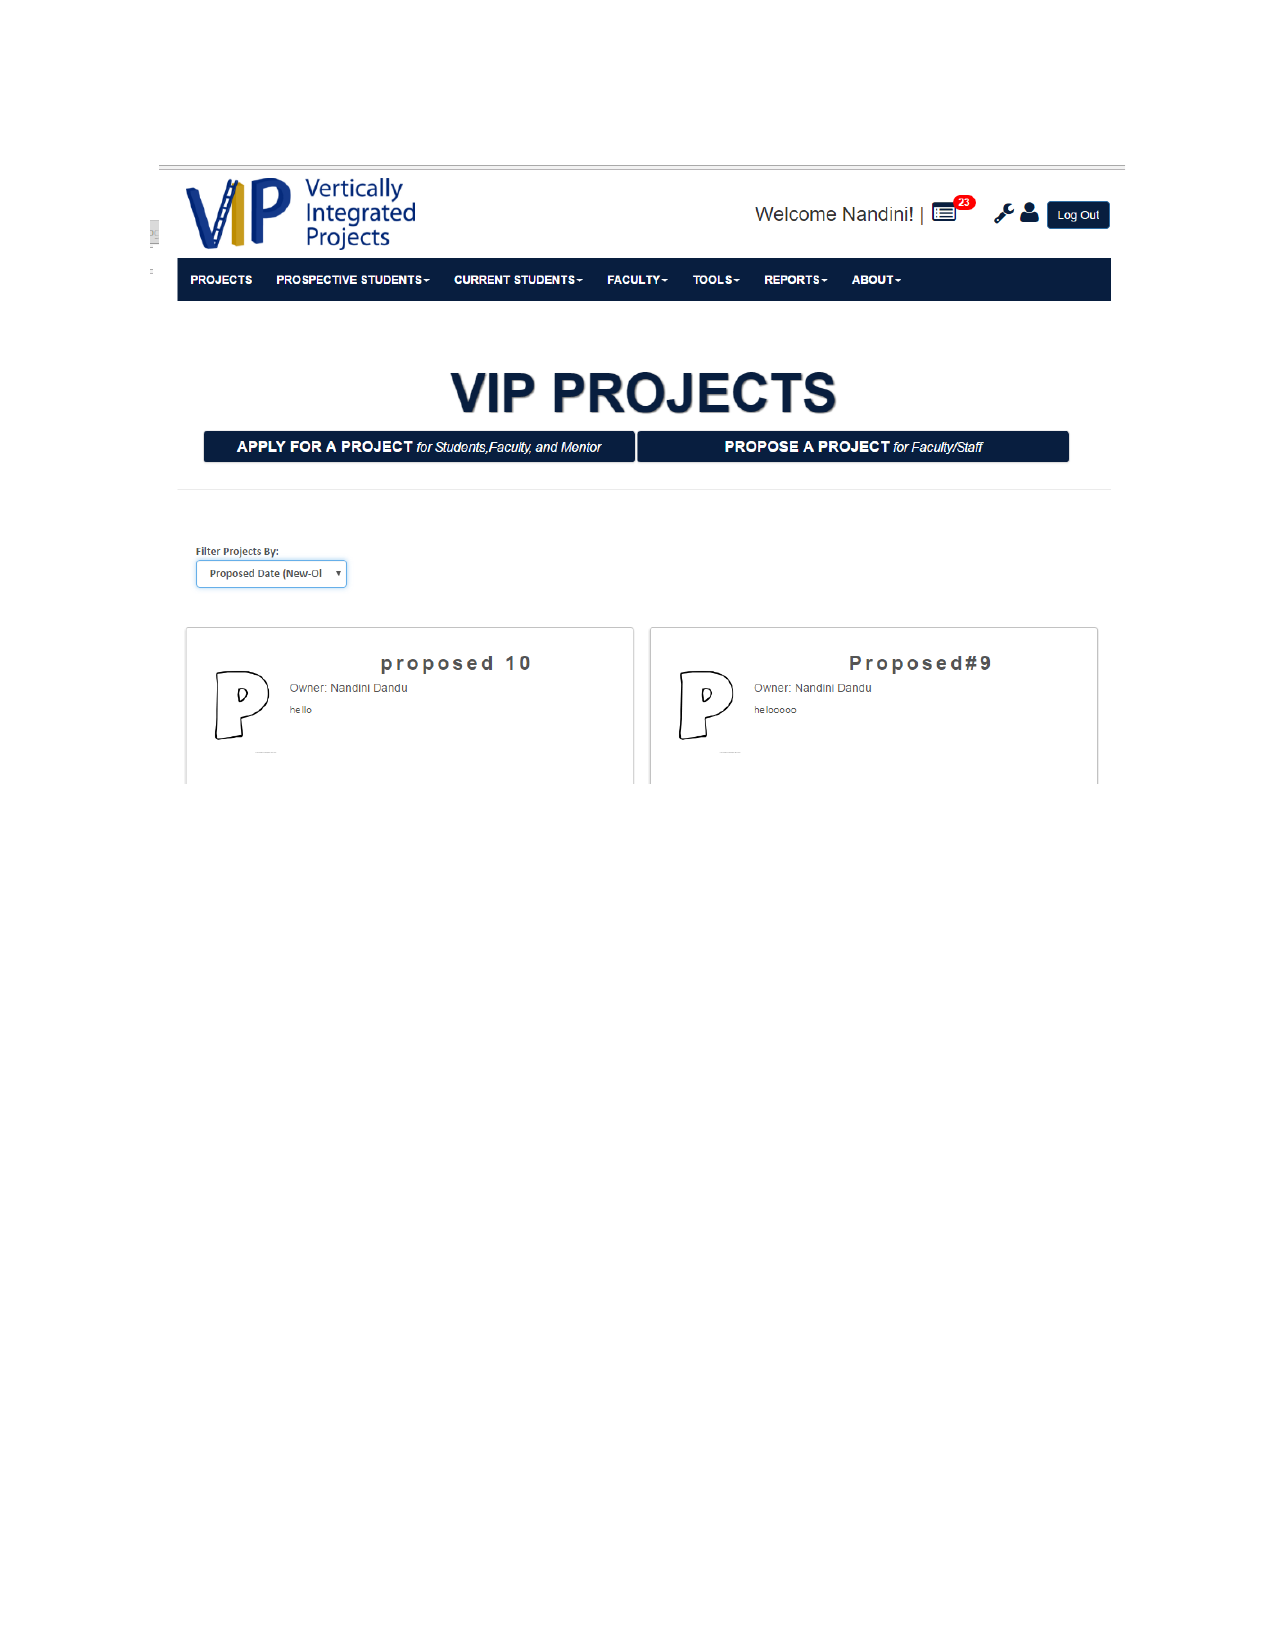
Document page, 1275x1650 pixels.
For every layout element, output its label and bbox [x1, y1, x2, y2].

picture [150, 150, 1125, 784]
